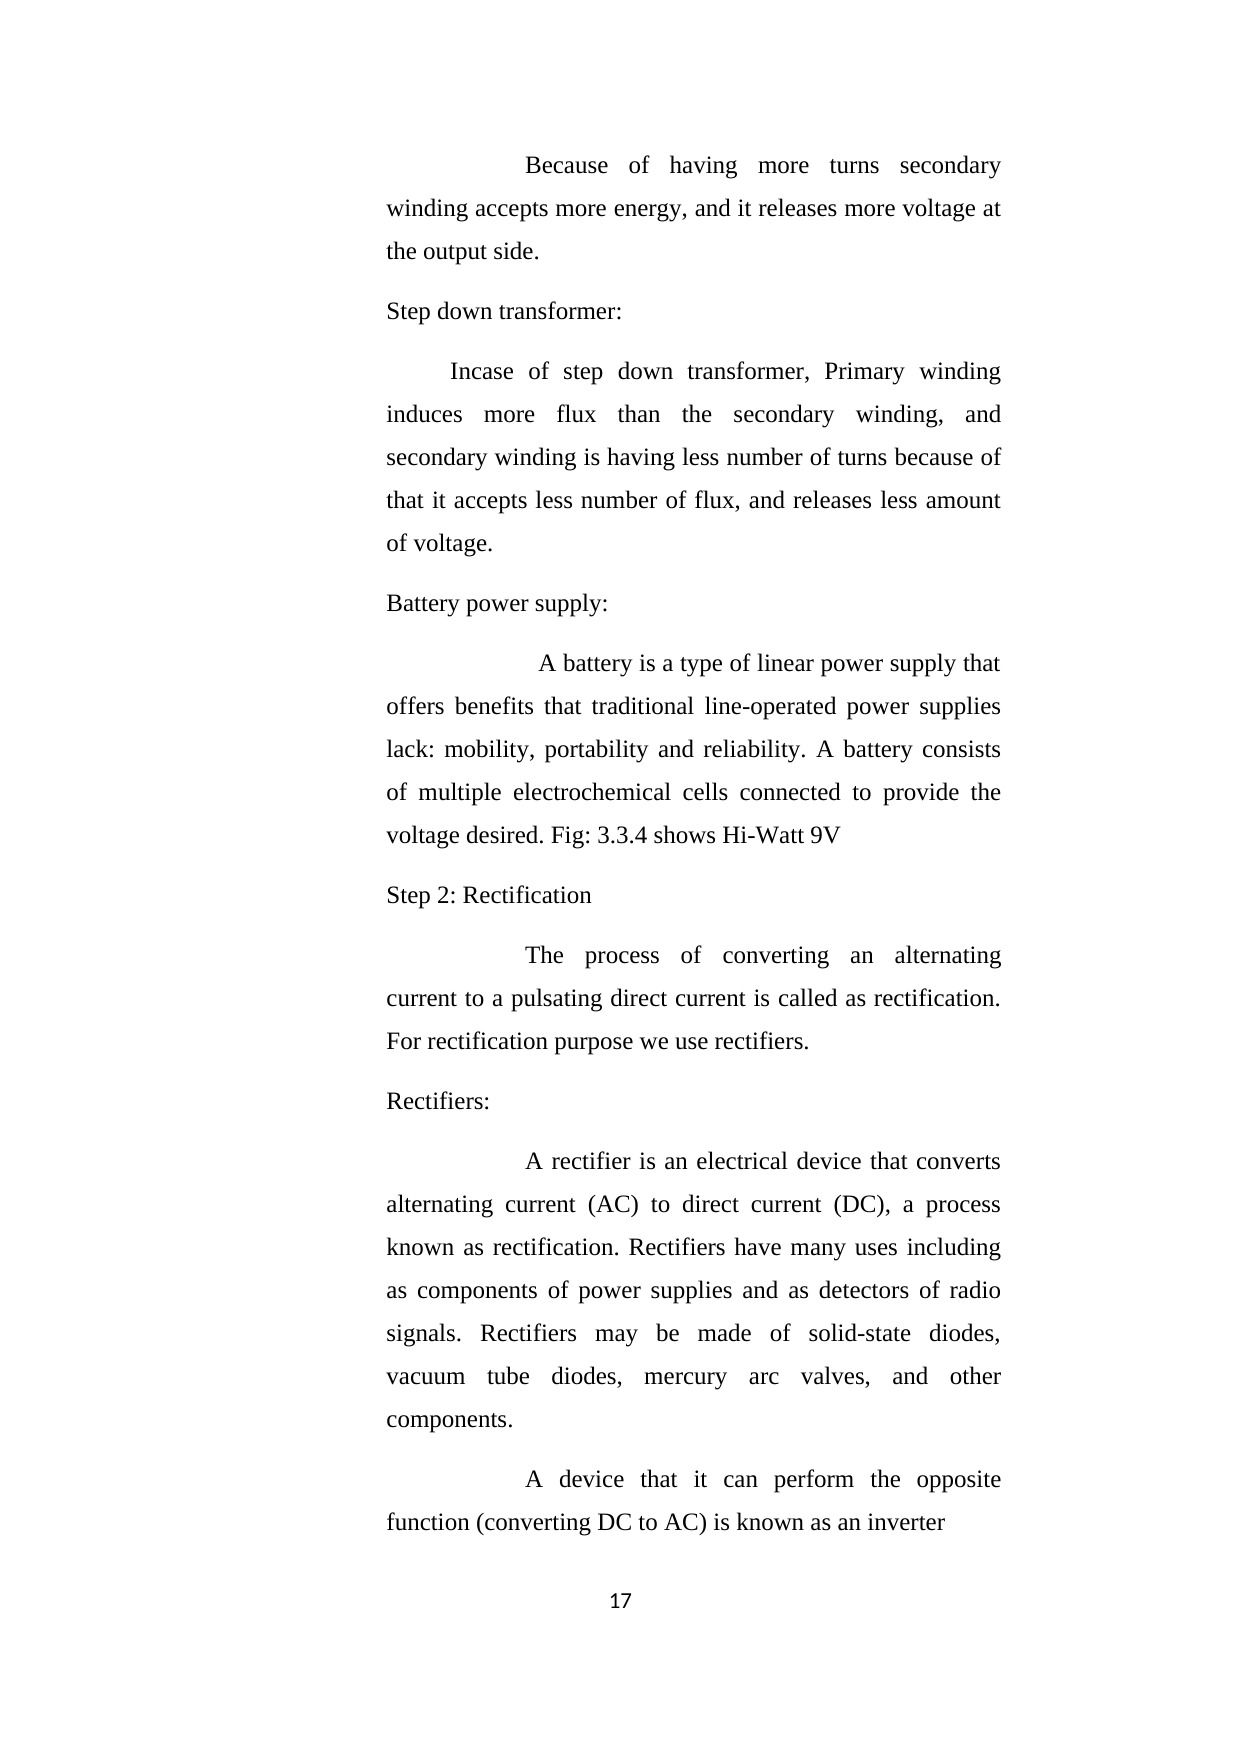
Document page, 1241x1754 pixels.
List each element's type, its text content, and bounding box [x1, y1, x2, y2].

text Step down transformer: [386, 296, 1002, 325]
text The process of converting an alternating current to a pulsating direct current is called as rectification. For rectification purpose we use rectifiers. [386, 940, 1002, 1055]
text Incase of step down transformer, Primary winding induces more flux than the secondary winding, and secondary winding is having less number of turns because of that it accepts less number of flux, and releases less amount of voltage. [386, 356, 1002, 557]
text A rectifier is an electrical device that converts alternating current (AC) to direct current (DC), a process known as rectification. Rectifiers have many uses including as components of power supplies and as detectors of radio signals. Rectifiers may be made of solid-state diodes, vacuum tube diodes, mercury arc valves, and other components. [386, 1146, 1002, 1433]
text Battery power supply: [386, 588, 1002, 617]
text A device that it can perform the opposite function (converting DC to AC) is known as an inverter [386, 1464, 1002, 1536]
text A battery is a type of linear power supply that offers benefits that traditional line-operated power supplies lack: mobility, portability and reliability. A battery consists of multiple electrochemical cells connected to provide the voltage desired. Fig: 3.3.4 shows Hi-Watt 9V [386, 648, 1002, 849]
text Rectifiers: [386, 1086, 1002, 1115]
text Step 2: Rectification [386, 880, 1002, 909]
text Because of having more turns secondary winding accepts more energy, and it releases more voltage at the output side. [386, 150, 1002, 265]
